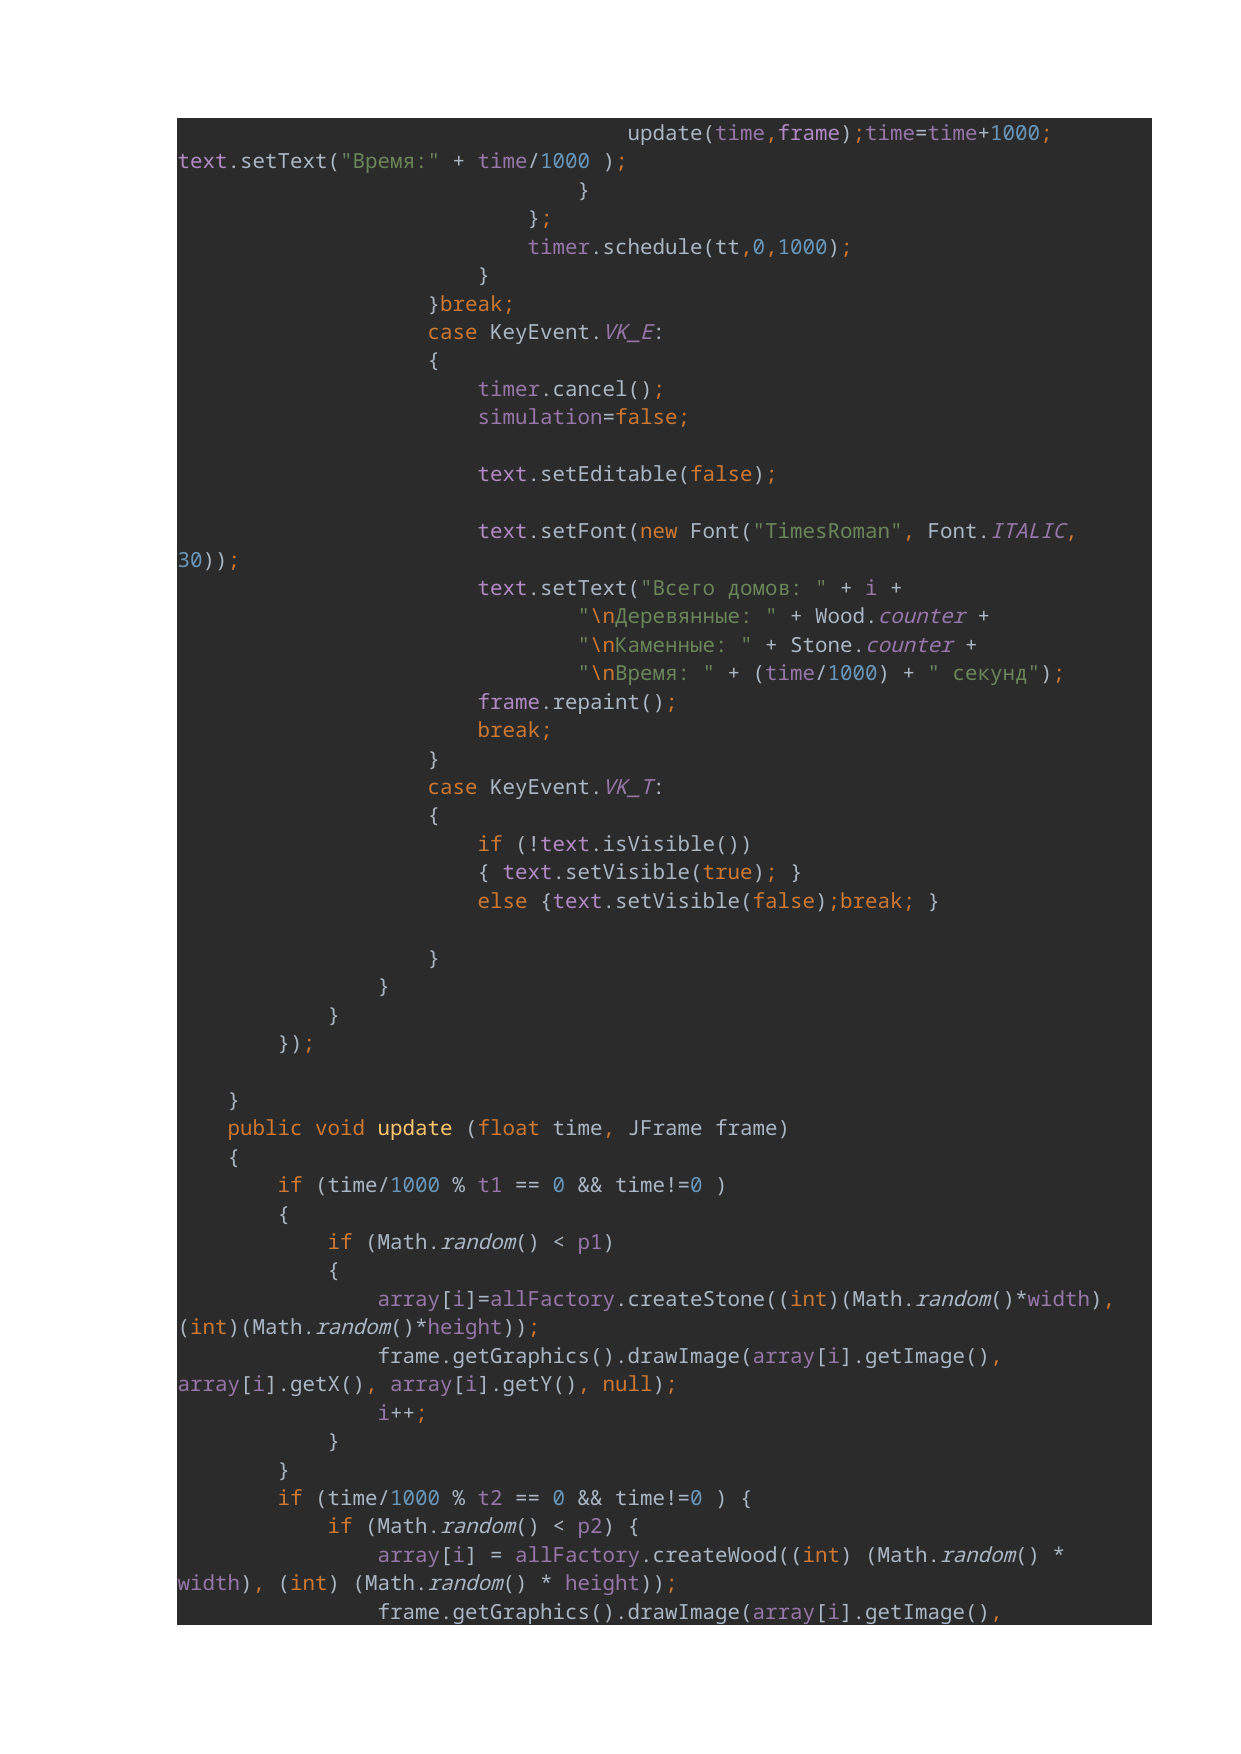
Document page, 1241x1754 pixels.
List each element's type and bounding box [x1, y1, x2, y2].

text [177, 118, 1152, 1625]
